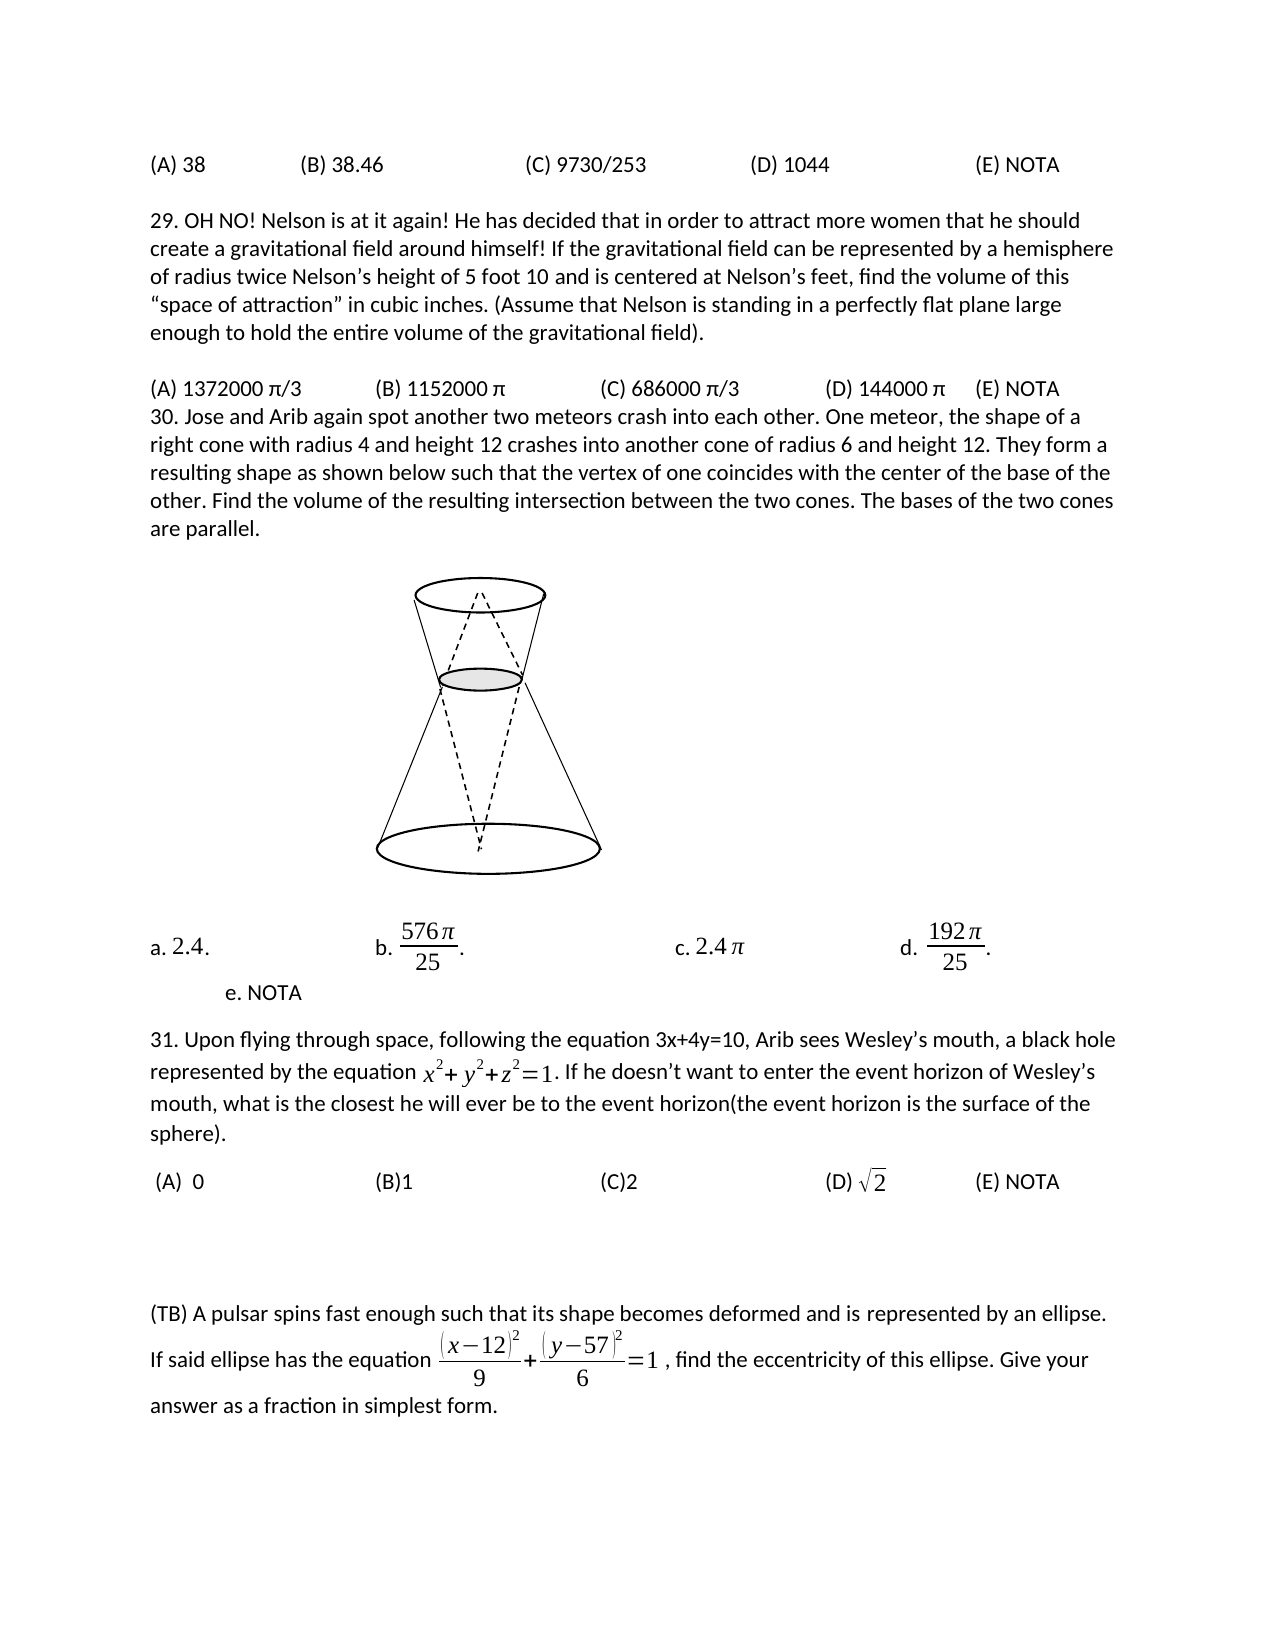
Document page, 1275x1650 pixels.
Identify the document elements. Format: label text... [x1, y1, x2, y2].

text (A) 38 (B) 38.46 (C) 9730/253 (D) 1044 (E) NOTA [150, 150, 1125, 178]
text (A) 1372000 π/3 (B) 1152000 π (C) 686000 π/3 (D) 144000 π (E) NOTA [150, 374, 1125, 402]
text 29. OH NO! Nelson is at it again! He has decided that in order to attract more women that he should create a gravitational field around himself! If the gravitational field can be represented by a hemisphere of radius twice Nelson’s height of 5 foot 10 and is centered at Nelson’s feet, find the volume of this “space of attraction” in cubic inches. (Assume that Nelson is standing in a perfectly flat plane large enough to hold the entire volume of the gravitational field). [150, 206, 1125, 346]
text (TB) A pulsar spins fast enough such that its shape becomes deformed and is represented by an ellipse. If said ellipse has the equation , find the eccentricity of this ellipse. Give your answer as a fraction in simplest form. [150, 1299, 1125, 1419]
list 0 (B)1 (C)2 (D) (E) NOTA [155, 1166, 1125, 1196]
text 30. Jose and Arib again spot another two meteors crash into each other. One meteor, the shape of a right cone with radius 4 and height 12 crashes into another cone of radius 6 and height 12. They form a resulting shape as shown below such that the vertex of one coincides with the center of the base of the other. Find the volume of the resulting intersection between the two cones. The bases of the two cones are parallel. [150, 402, 1125, 542]
text a. . b. . c. d. . e. NOTA [150, 917, 1125, 1006]
text 31. Upon flying through space, following the equation 3x+4y=10, Arib sees Wesley’s mouth, a black hole represented by the equation . If he doesn’t want to enter the event horizon of Wesley’s mouth, what is the closest he will ever be to the event horizon(the event horizon is the surface of the sphere). [150, 1025, 1125, 1147]
